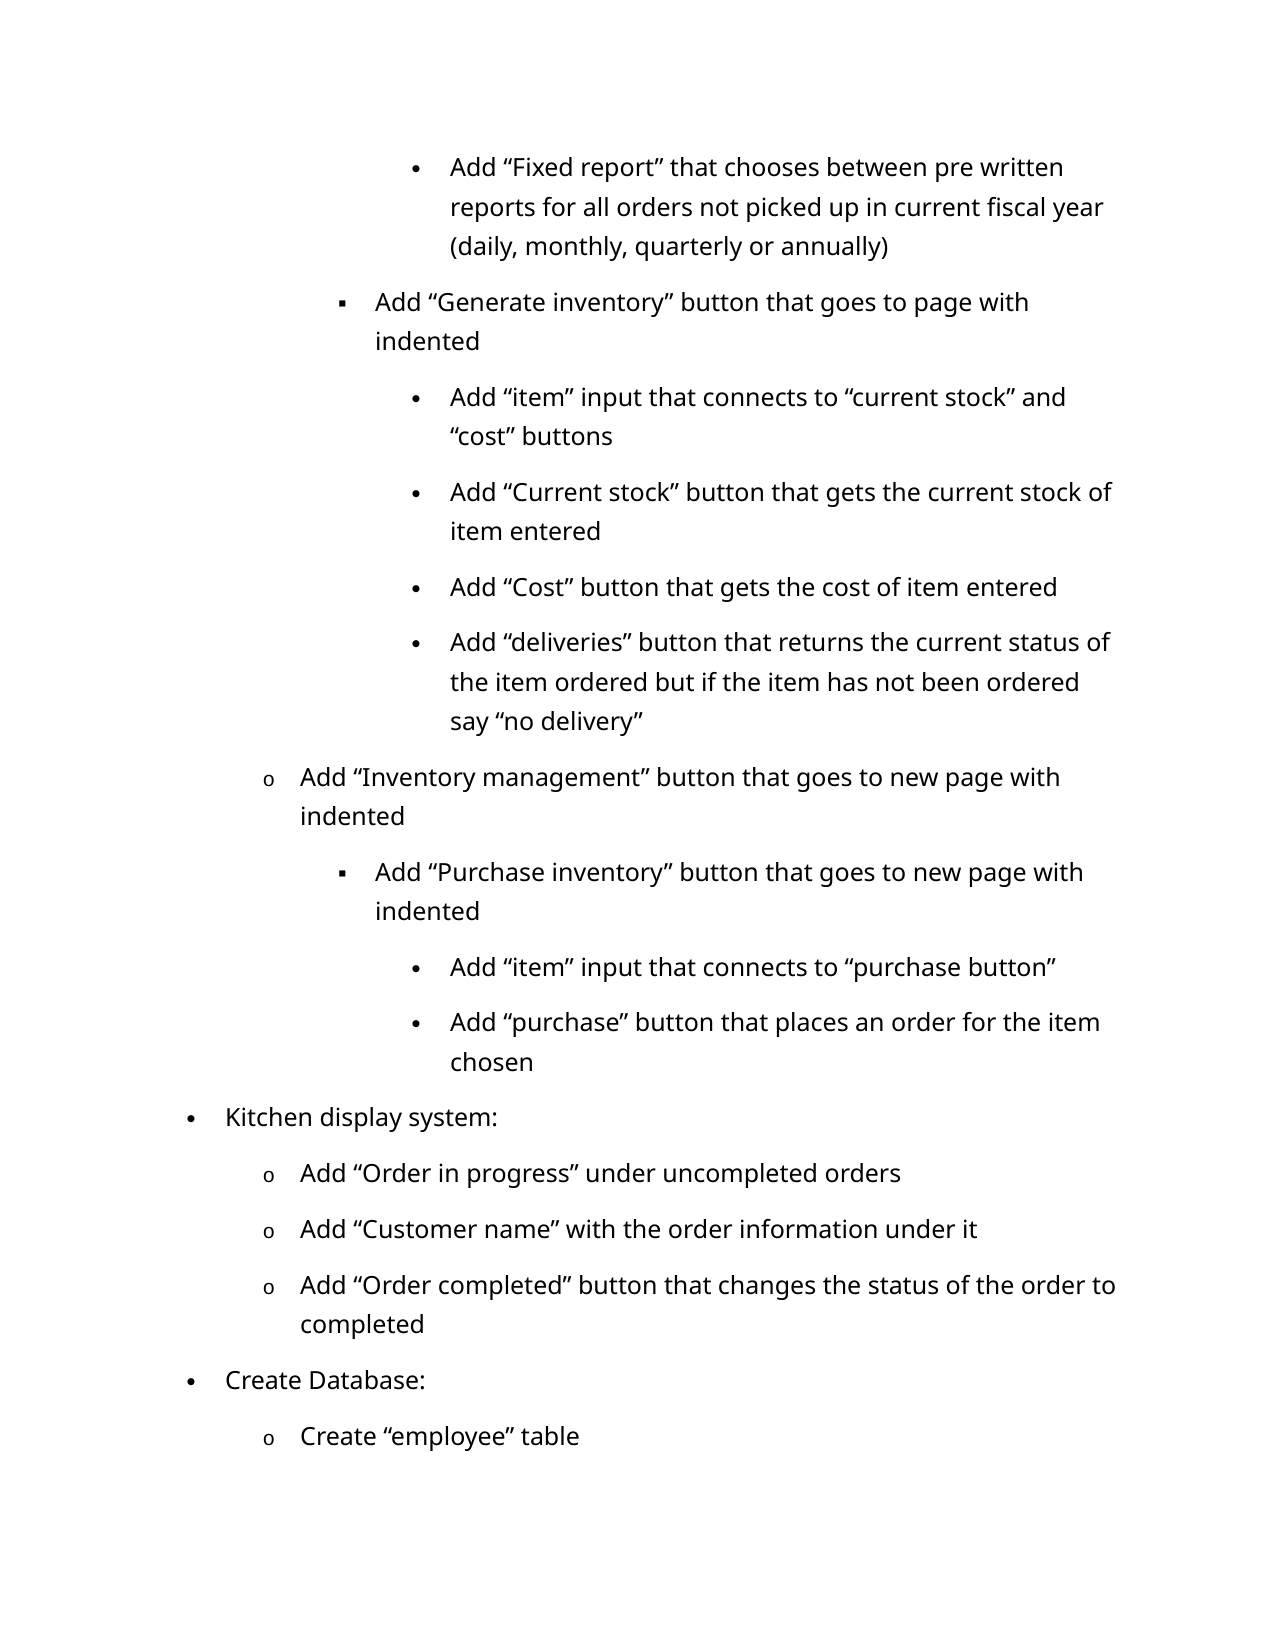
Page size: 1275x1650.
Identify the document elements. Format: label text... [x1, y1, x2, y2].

list Add “Fixed report” that chooses between pre written reports for all orders not picked up in current fiscal year (daily, monthly, quarterly or annually) [412, 150, 1125, 262]
list Create Database: [187, 1362, 1125, 1397]
list Add “Customer name” with the order information under it [262, 1212, 1125, 1246]
list Create “employee” table [262, 1418, 1125, 1452]
list Add “Order in progress” under uncompleted orders [262, 1156, 1125, 1190]
list Add “item” input that connects to “current stock” and “cost” buttons [412, 379, 1125, 452]
list Add “Inventory management” button that goes to new page with indented [262, 759, 1125, 832]
list Kitchen display system: [187, 1100, 1125, 1134]
list Add “Purchase inventory” button that goes to new page with indented [337, 854, 1125, 927]
list Add “Cost” button that gets the cost of item entered [412, 569, 1125, 603]
list Add “deliveries” button that returns the current status of the item ordered but if the item has not been ordered say “no delivery” [412, 625, 1125, 737]
list Add “purchase” button that places an order for the item chosen [412, 1005, 1125, 1078]
list Add “Generate inventory” button that goes to page with indented [337, 284, 1125, 357]
list Add “Order completed” button that changes the status of the order to completed [262, 1267, 1125, 1341]
list Add “item” input that connects to “purchase button” [412, 949, 1125, 983]
list Add “Current stock” button that gets the current stock of item entered [412, 474, 1125, 547]
